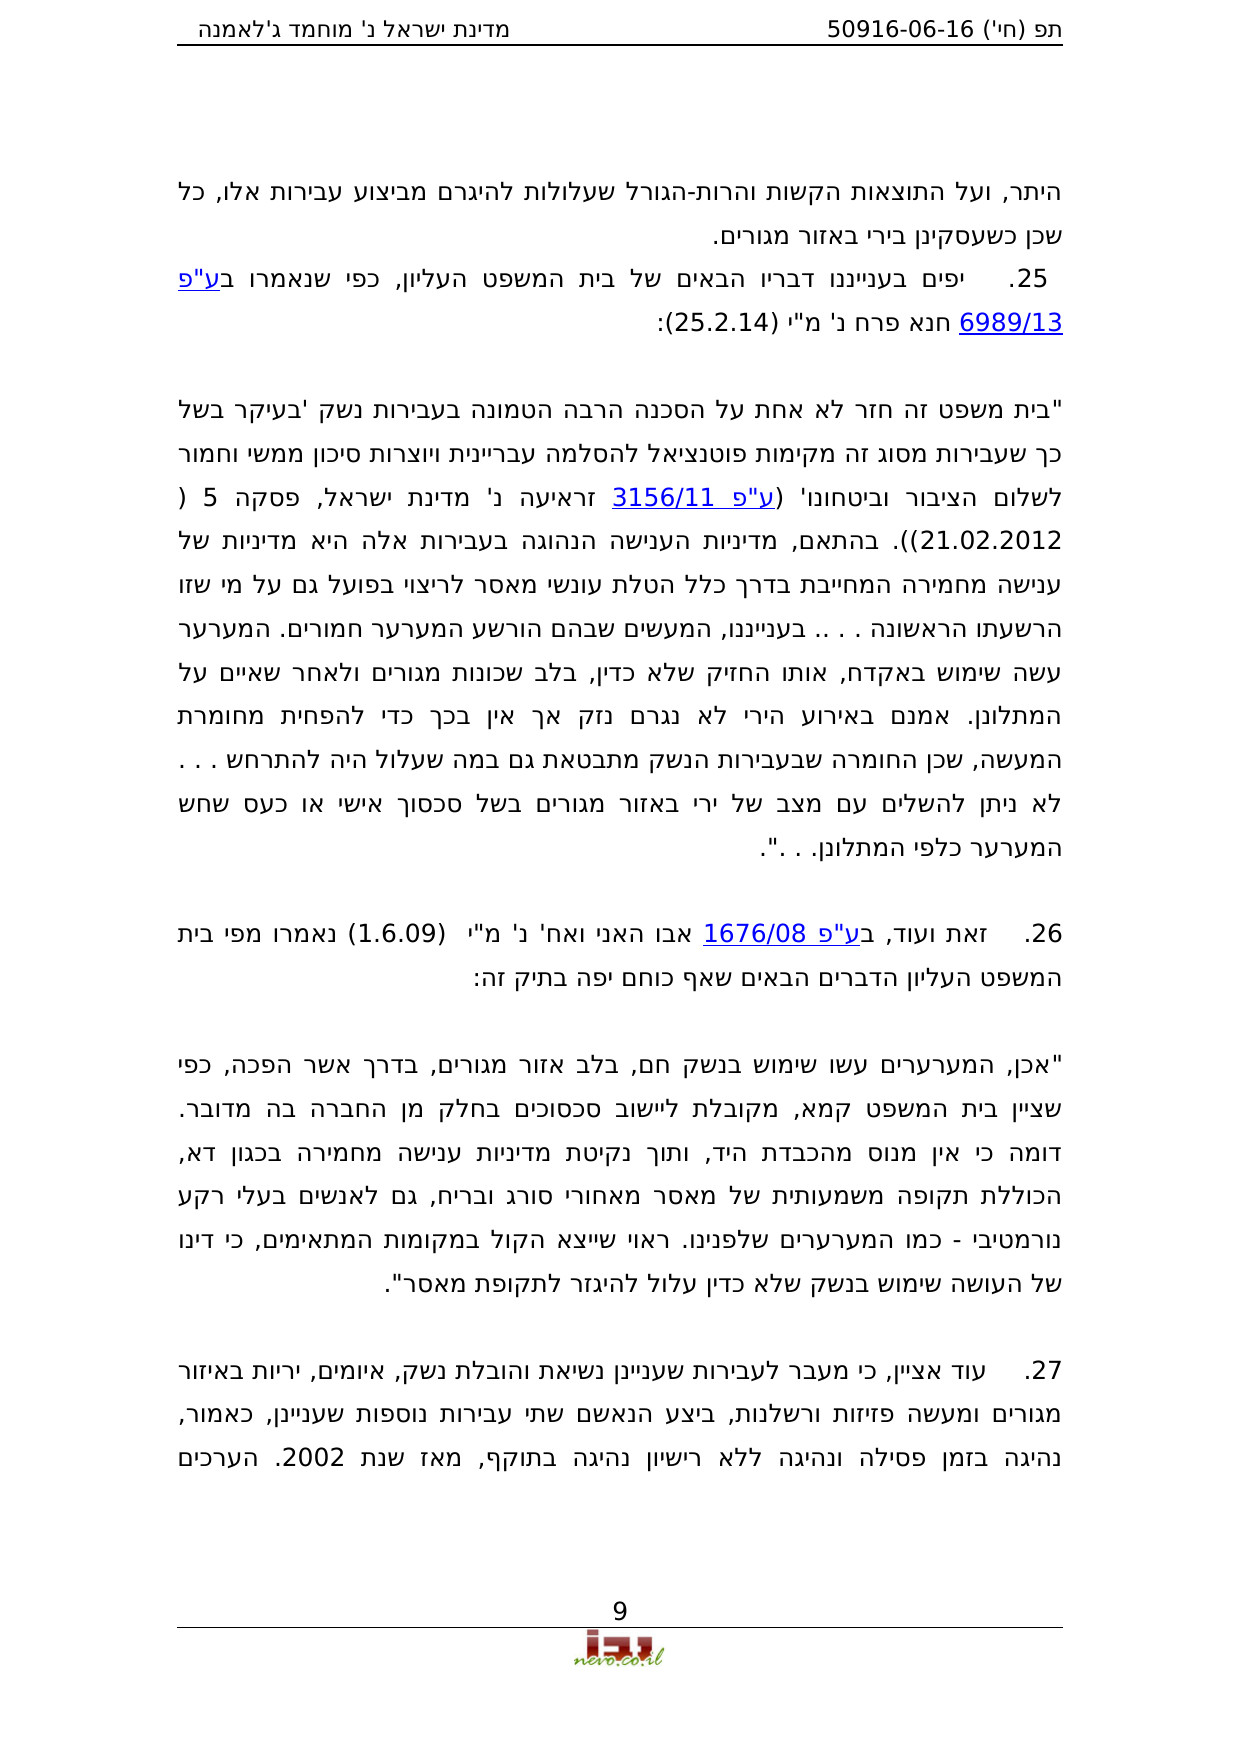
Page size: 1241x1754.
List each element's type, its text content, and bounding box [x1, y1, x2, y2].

text "אכן, המערערים עשו שימוש בנשק חם, בלב אזור מגורים, בדרך אשר הפכה, כפי שציין בית המשפט קמא, מקובלת ליישוב סכסוכים בחלק מן החברה בה מדובר. דומה כי אין מנוס מהכבדת היד, ותוך נקיטת מדיניות ענישה מחמירה בכגון דא, הכוללת תקופה משמעותית של מאסר מאחורי סורג ובריח, גם לאנשים בעלי רקע נורמטיבי - כמו המערערים שלפנינו. ראוי שייצא הקול במקומות המתאימים, כי דינו של העושה שימוש בנשק שלא כדין עלול להיגזר לתקופת מאסר". [177, 1050, 1063, 1298]
text "בית משפט זה חזר לא אחת על הסכנה הרבה הטמונה בעבירות נשק 'בעיקר בשל כך שעבירות מסוג זה מקימות פוטנציאל להסלמה עבריינית ויוצרות סיכון ממשי וחמור לשלום הציבור וביטחונו' (ע"פ 3156/11 זראיעה נ' מדינת ישראל, פסקה 5 (21.02.2012)). בהתאם, מדיניות הענישה הנהוגה בעבירות אלה היא מדיניות של ענישה מחמירה המחייבת בדרך כלל הטלת עונשי מאסר לריצוי בפועל גם על מי שזו הרשעתו הראשונה . . .. בענייננו, המעשים שבהם הורשע המערער חמורים. המערער עשה שימוש באקדח, אותו החזיק שלא כדין, בלב שכונות מגורים ולאחר שאיים על המתלונן. אמנם באירוע הירי לא נגרם נזק אך אין בכך כדי להפחית מחומרת המעשה, שכן החומרה שבעבירות הנשק מתבטאת גם במה שעלול היה להתרחש . . . לא ניתן להשלים עם מצב של ירי באזור מגורים בשל סכסוך אישי או כעס שחש המערער כלפי המתלונן. . .". [177, 395, 1063, 862]
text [177, 177, 1063, 250]
text 26. זאת ועוד, בע"פ 1676/08 אבו האני ואח' נ' מ"י (1.6.09) נאמרו מפי בית המשפט העליון הדברים הבאים שאף כוחם יפה בתיק זה: [177, 920, 1063, 993]
text 25. יפים בענייננו דבריו הבאים של בית המשפט העליון, כפי שנאמרו בע"פ 6989/13 חנא פרח נ' מ"י (25.2.14): [177, 265, 1063, 338]
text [177, 1356, 1063, 1473]
picture [574, 1629, 666, 1667]
